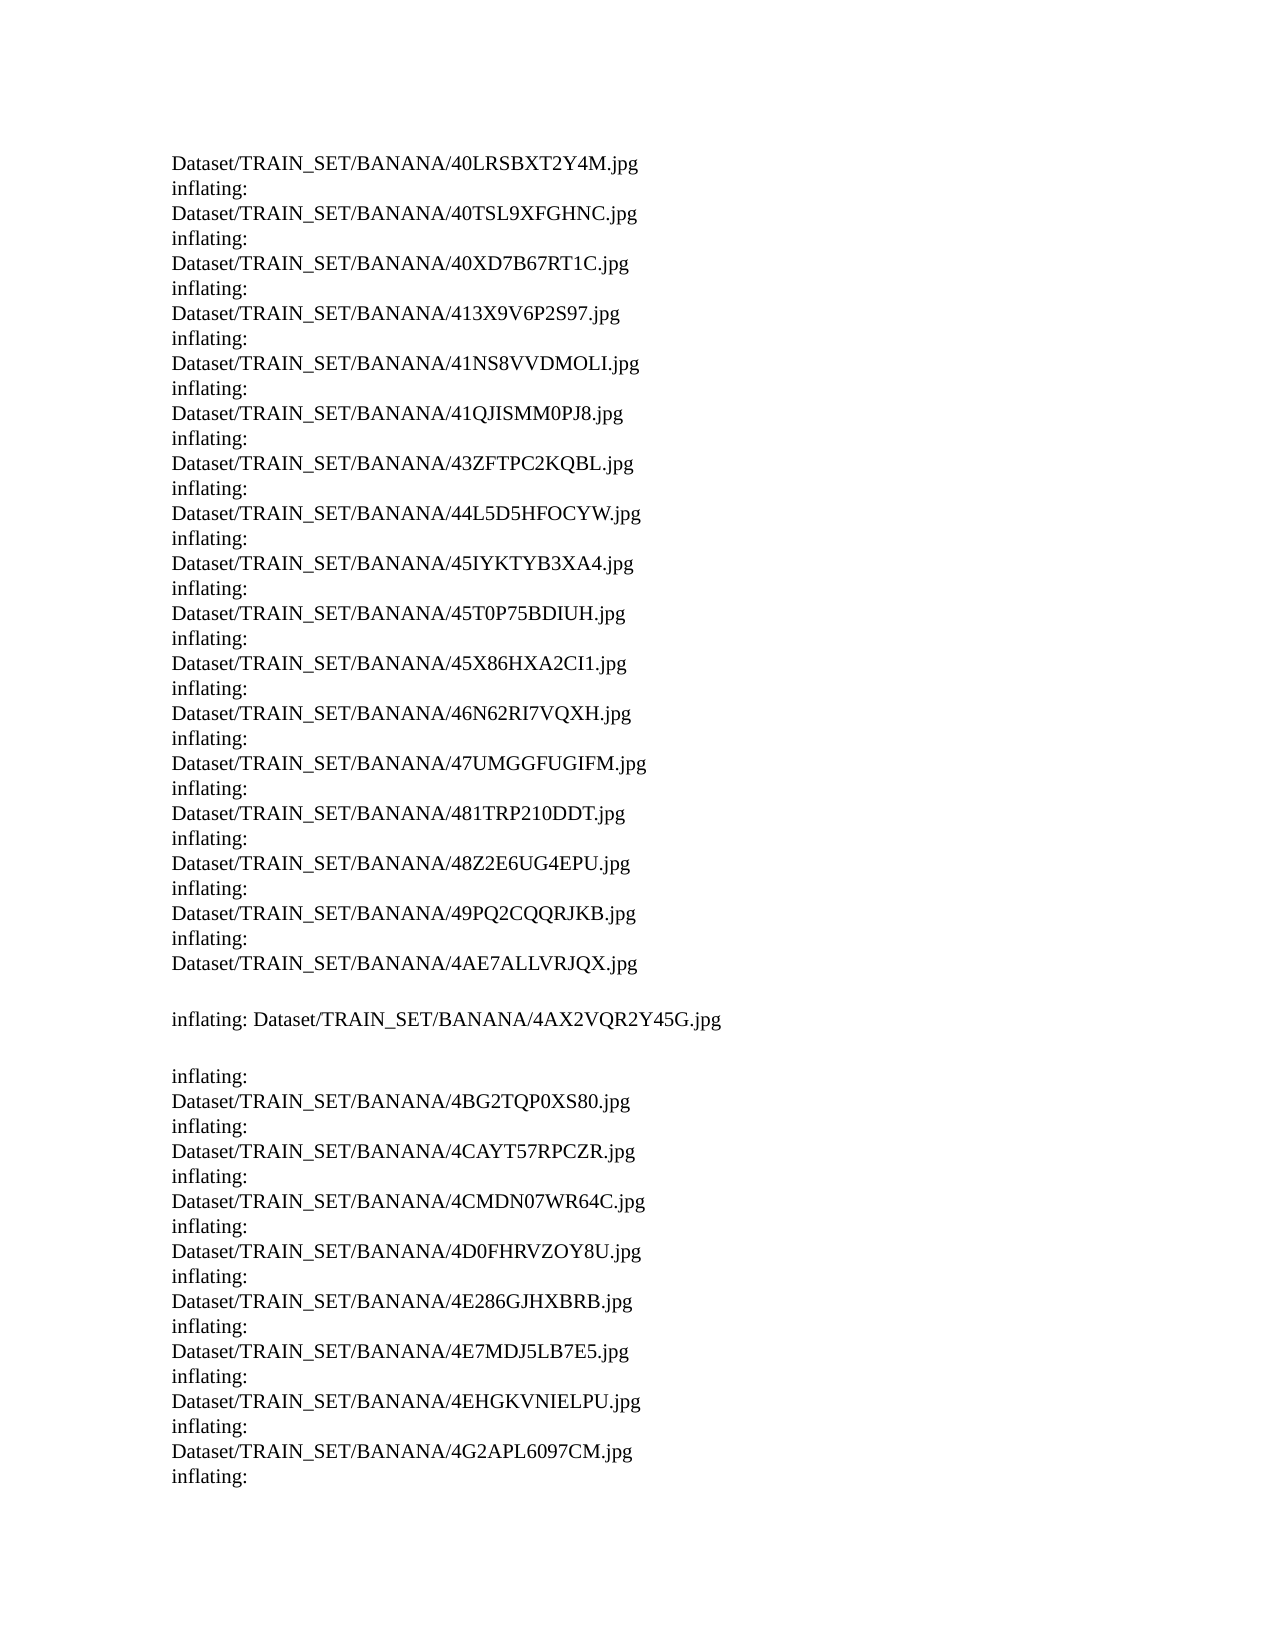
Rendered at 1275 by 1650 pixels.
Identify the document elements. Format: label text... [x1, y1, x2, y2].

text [171, 150, 690, 975]
text inflating: Dataset/TRAIN_SET/BANANA/4AX2VQR2Y45G.jpg [171, 1007, 1125, 1032]
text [171, 1063, 692, 1488]
